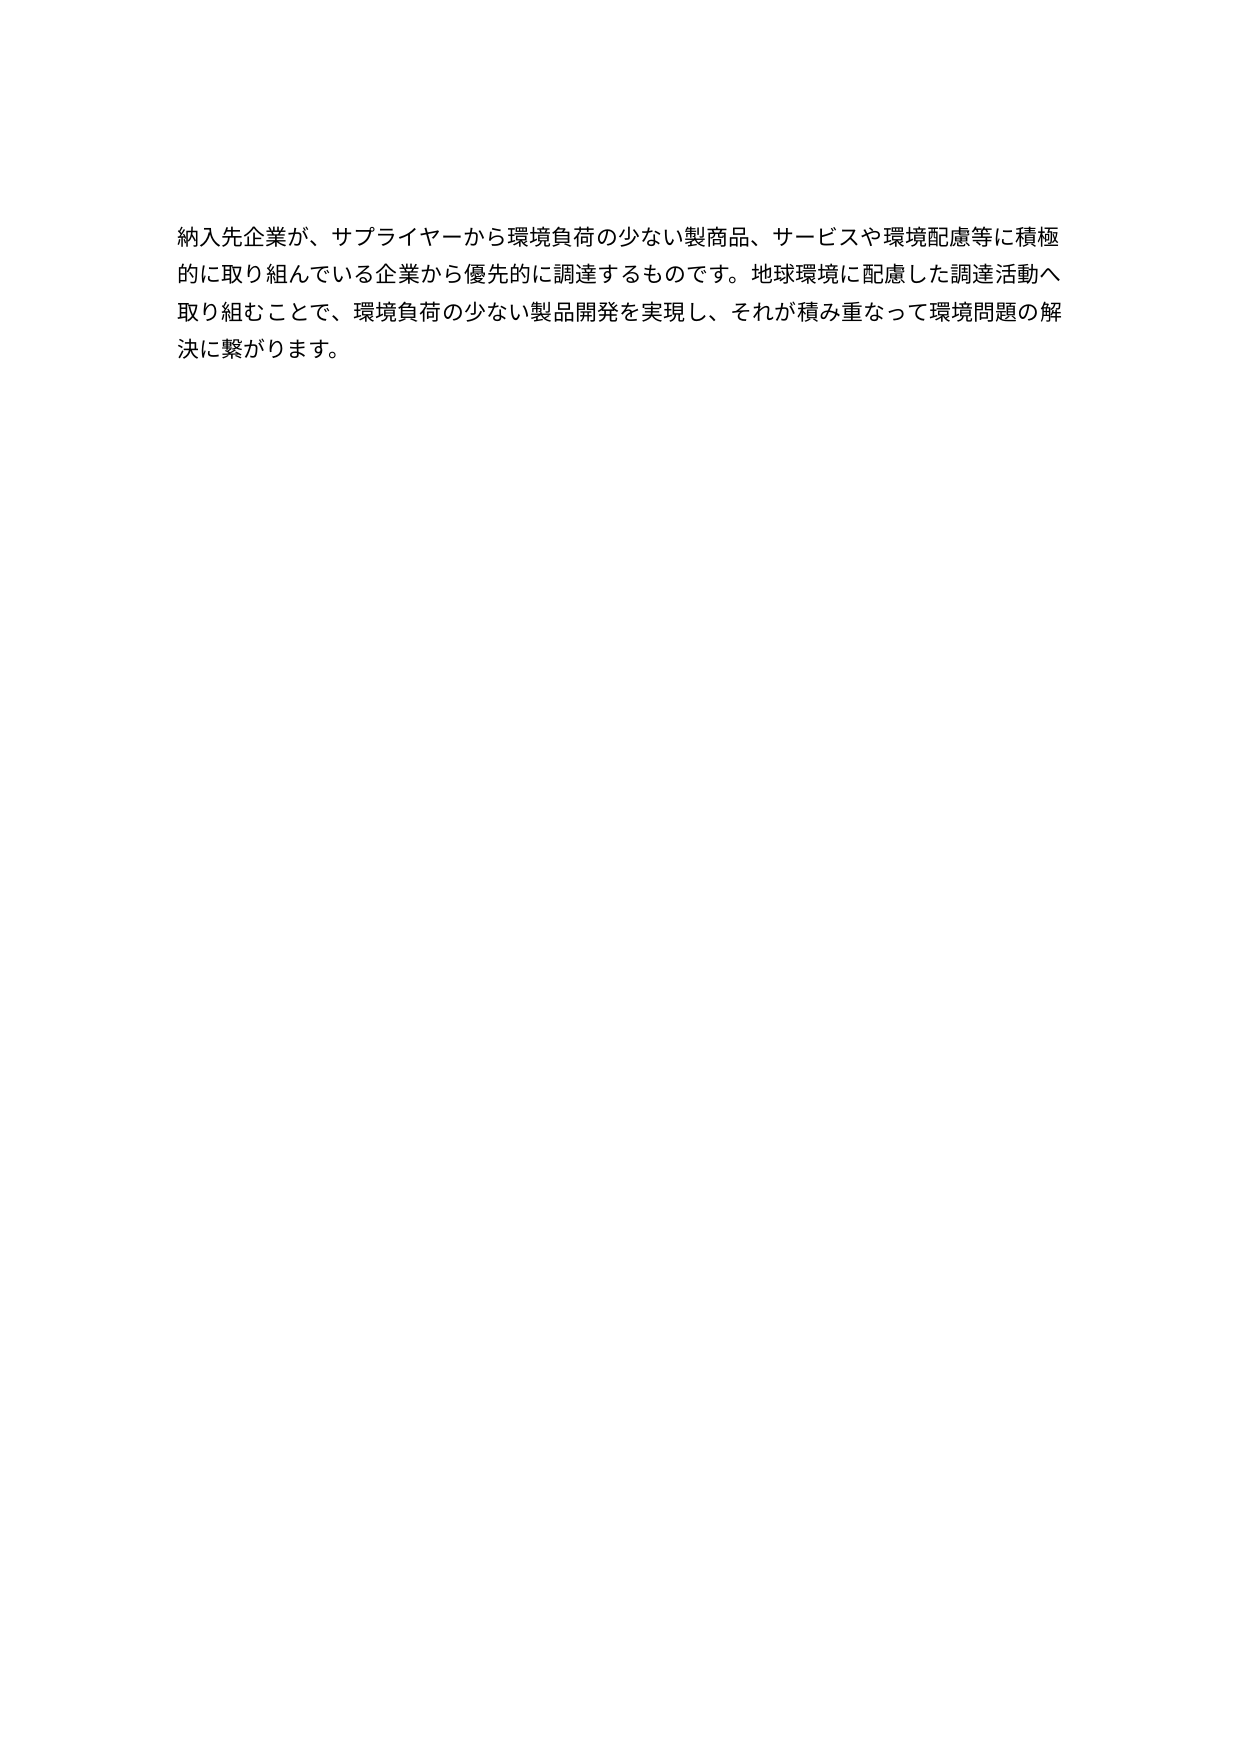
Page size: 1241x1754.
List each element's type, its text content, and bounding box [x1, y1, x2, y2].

text 納入先企業が、サプライヤーから環境負荷の少ない製商品、サービスや環境配慮等に積極的に取り組んでいる企業から優先的に調達するものです。地球環境に配慮した調達活動へ取り組むことで、環境負荷の少ない製品開発を実現し、それが積み重なって環境問題の解決に繋がります。 [177, 217, 1063, 367]
